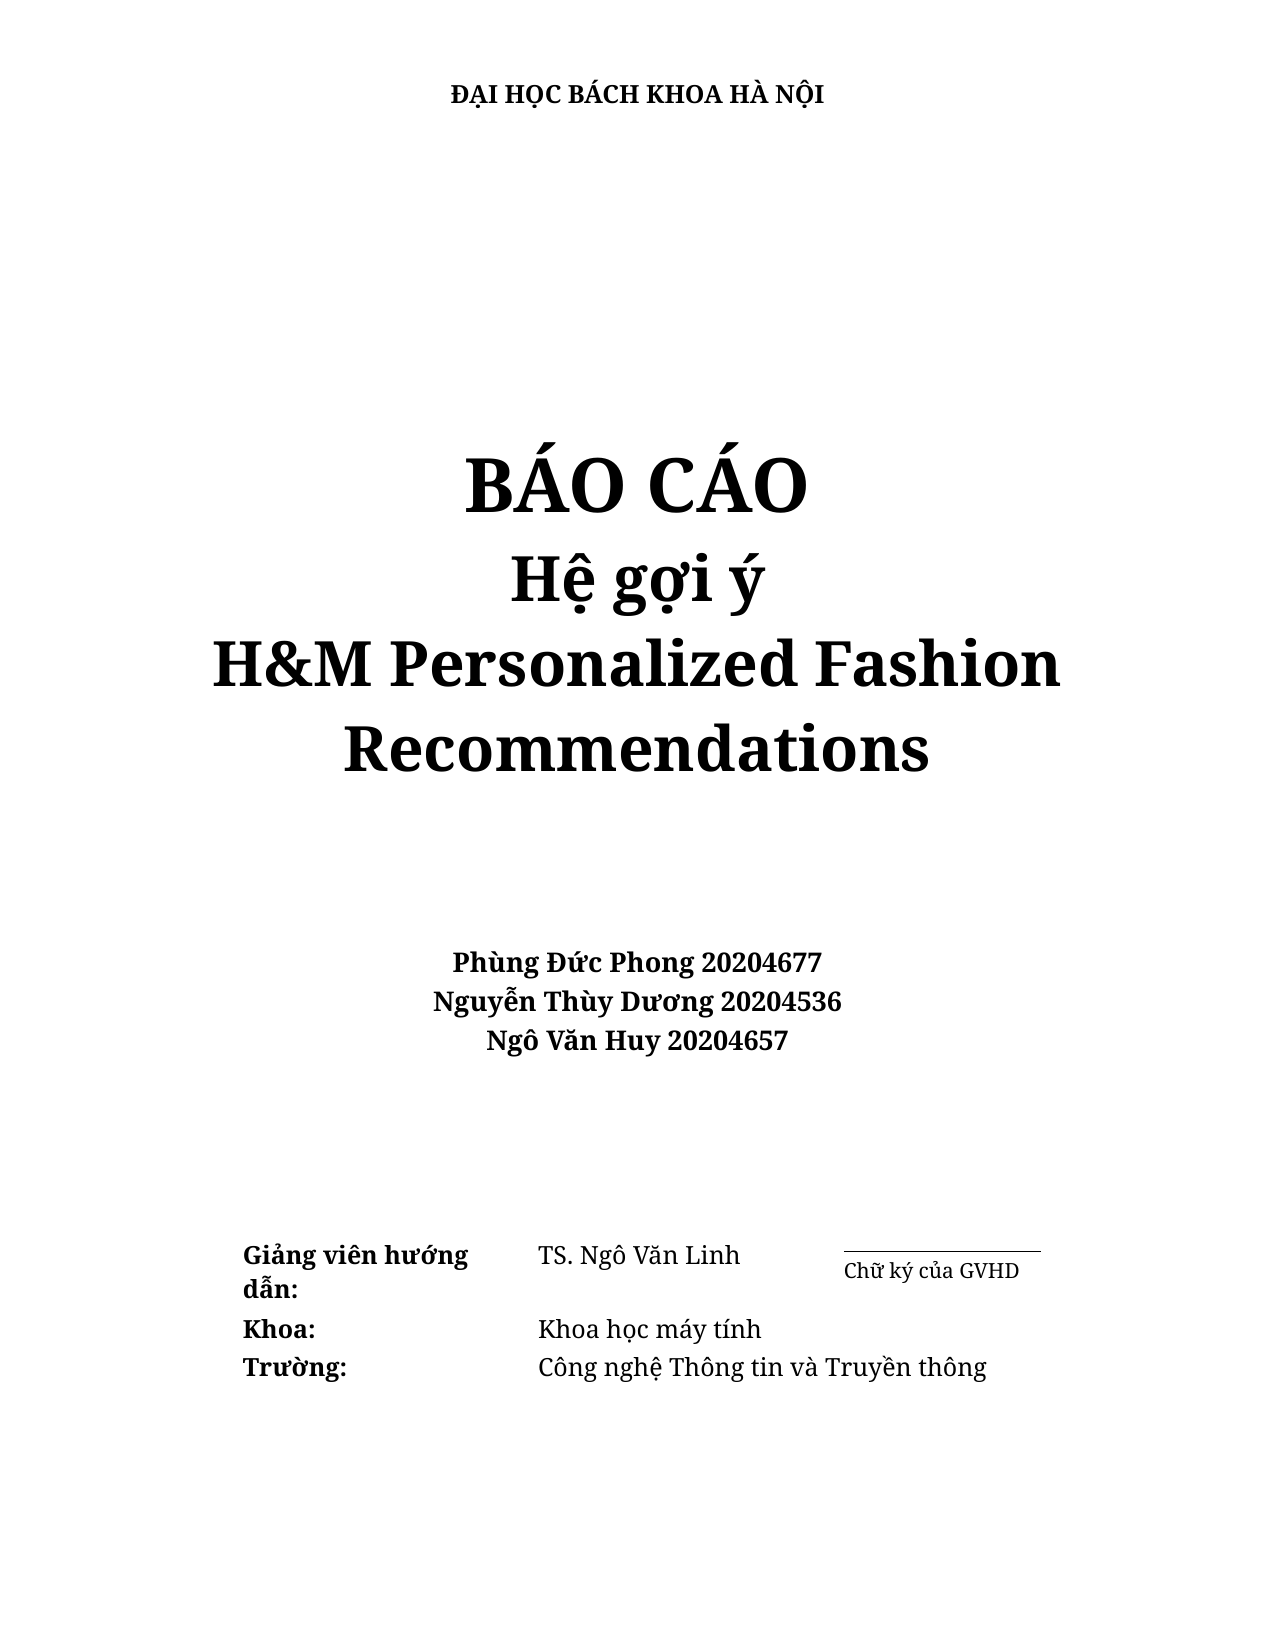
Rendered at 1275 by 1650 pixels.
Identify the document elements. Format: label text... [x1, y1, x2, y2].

text H&M Personalized Fashion Recommendations [75, 619, 1200, 789]
text Phùng Đức Phong 20204677 [75, 943, 1200, 980]
text BÁO CÁO [75, 432, 1200, 534]
text Ngô Văn Huy 20204657 [75, 1021, 1200, 1058]
table_cell Khoa học máy tính [527, 1310, 1044, 1348]
table_cell Công nghệ Thông tin và Truyền thông [527, 1348, 1044, 1386]
table_header Giảng viên hướng dẫn: [231, 1235, 527, 1310]
table_cell Khoa: [231, 1310, 527, 1348]
text Hệ gợi ý [75, 534, 1200, 619]
text ĐẠI HỌC BÁCH KHOA HÀ NỘI [75, 77, 1200, 111]
text Nguyễn Thùy Dương 20204536 [75, 982, 1200, 1019]
table_header TS. Ngô Văn Linh [527, 1235, 1044, 1310]
table_cell Trường: [231, 1348, 527, 1386]
